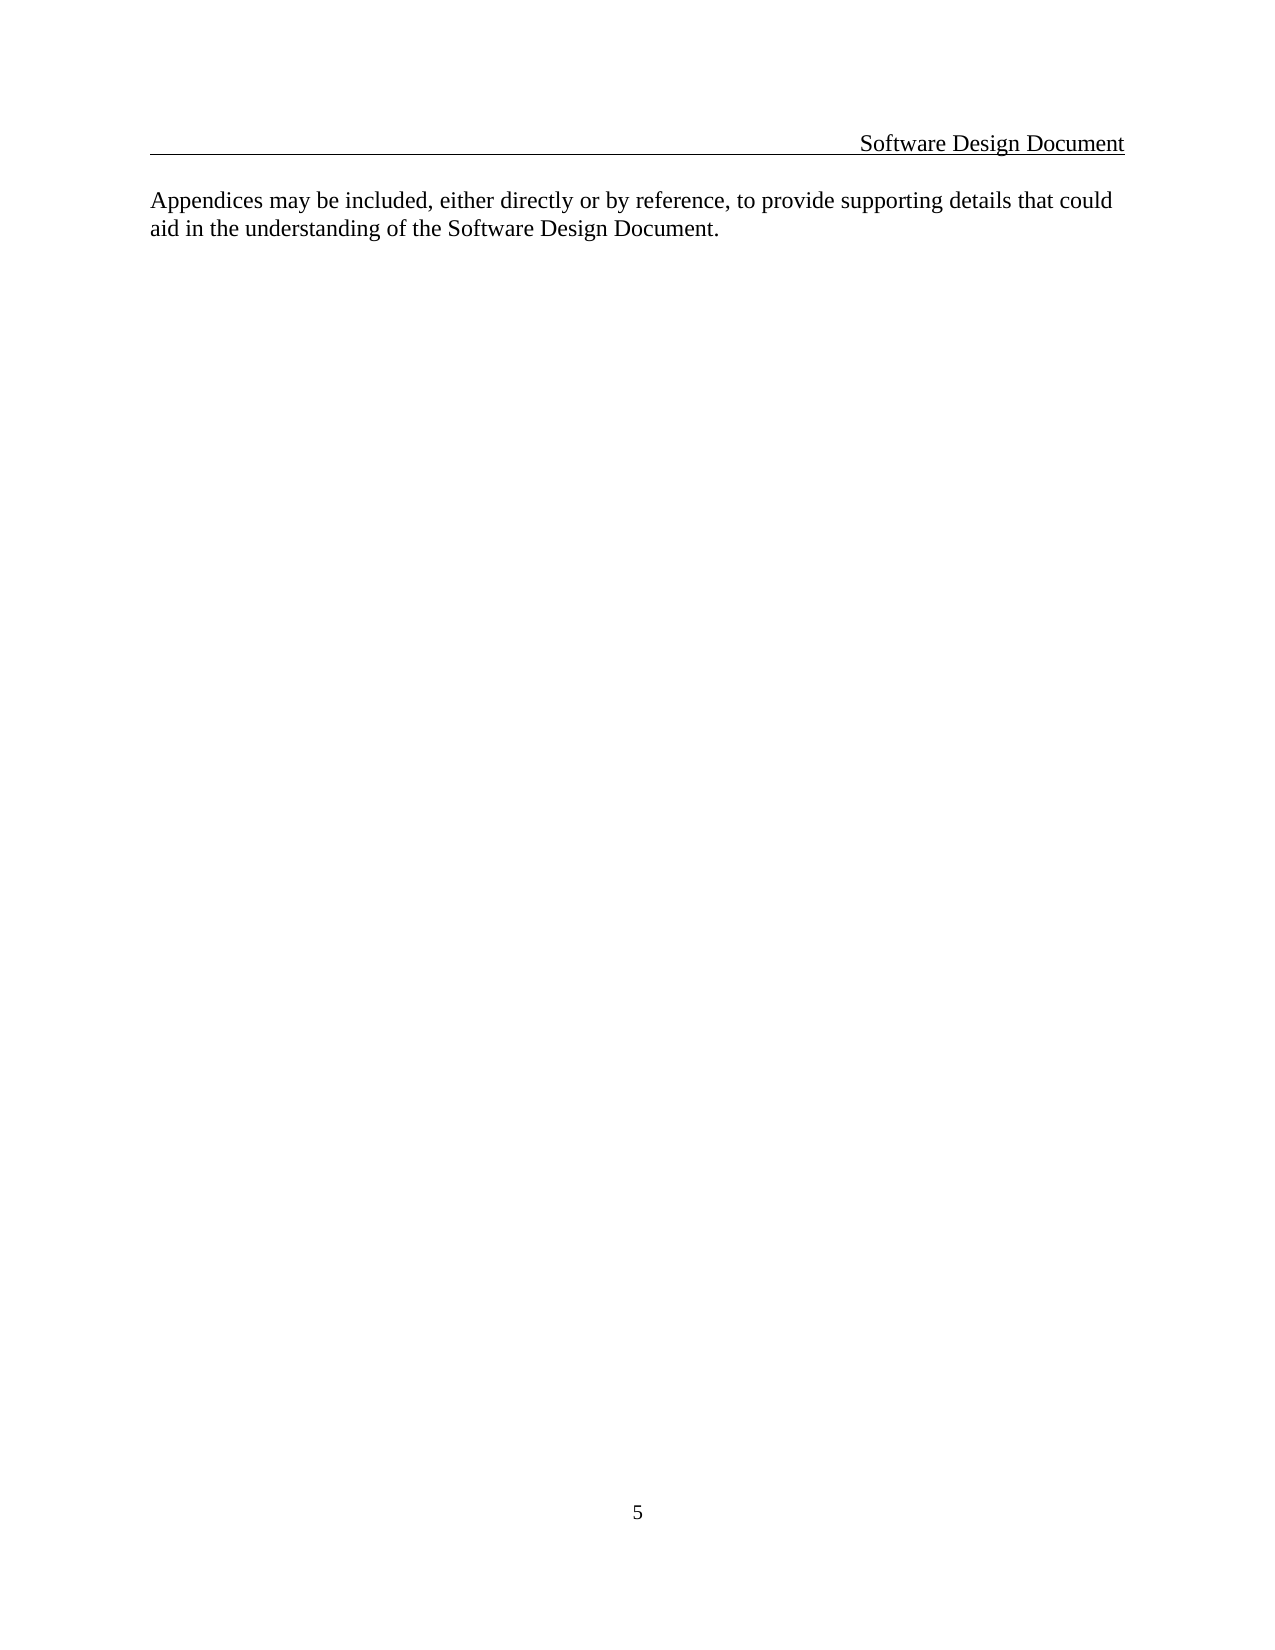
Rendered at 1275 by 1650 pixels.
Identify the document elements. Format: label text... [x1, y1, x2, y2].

text Appendices may be included, either directly or by reference, to provide supporting details that could aid in the understanding of the Software Design Document. [150, 186, 1134, 241]
